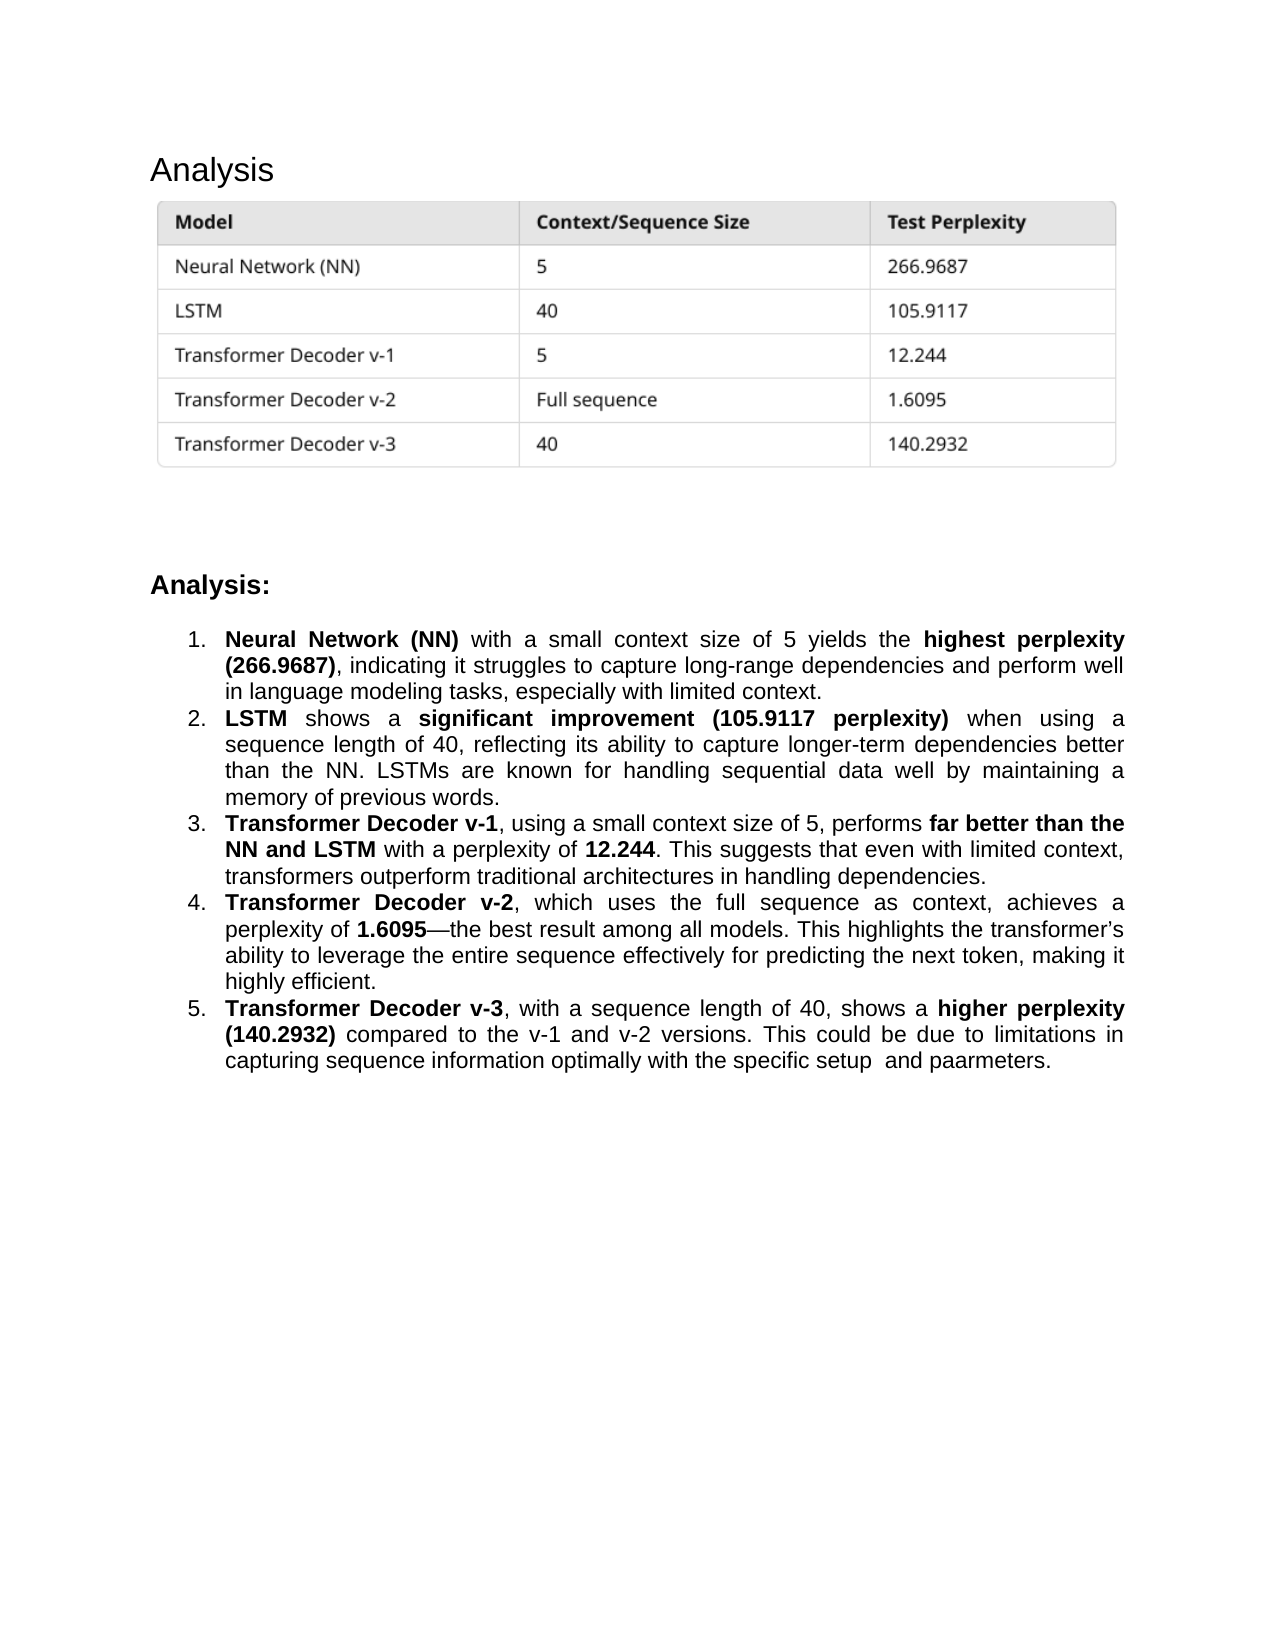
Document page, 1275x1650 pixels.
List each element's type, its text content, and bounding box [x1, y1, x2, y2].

list Neural Network (NN) with a small context size of 5 yields the highest perplexity (266.9687), indicating it struggles to capture long-range dependencies and perform well in language modeling tasks, especially with limited context. [187, 626, 1125, 705]
list Transformer Decoder v-2, which uses the full sequence as context, achieves a perplexity of 1.6095—the best result among all models. This highlights the transformer’s ability to leverage the entire sequence effectively for predicting the next token, making it highly efficient. [187, 889, 1125, 994]
picture [150, 201, 1125, 476]
subtitle Analysis: [150, 569, 1125, 601]
list Transformer Decoder v-3, with a sequence length of 40, shows a higher perplexity (140.2932) compared to the v-1 and v-2 versions. This could be due to limitations in capturing sequence information optimally with the specific setup and paarmeters. [187, 994, 1125, 1074]
list Transformer Decoder v-1, using a small context size of 5, performs far better than the NN and LSTM with a perplexity of 12.244. This suggests that even with limited context, transformers outperform traditional architectures in handling dependencies. [187, 810, 1125, 889]
subtitle Analysis [150, 150, 1125, 188]
list LSTM shows a significant improvement (105.9117 perplexity) when using a sequence length of 40, reflecting its ability to capture longer-term dependencies better than the NN. LSTMs are known for handling sequential data well by maintaining a memory of previous words. [187, 705, 1125, 810]
